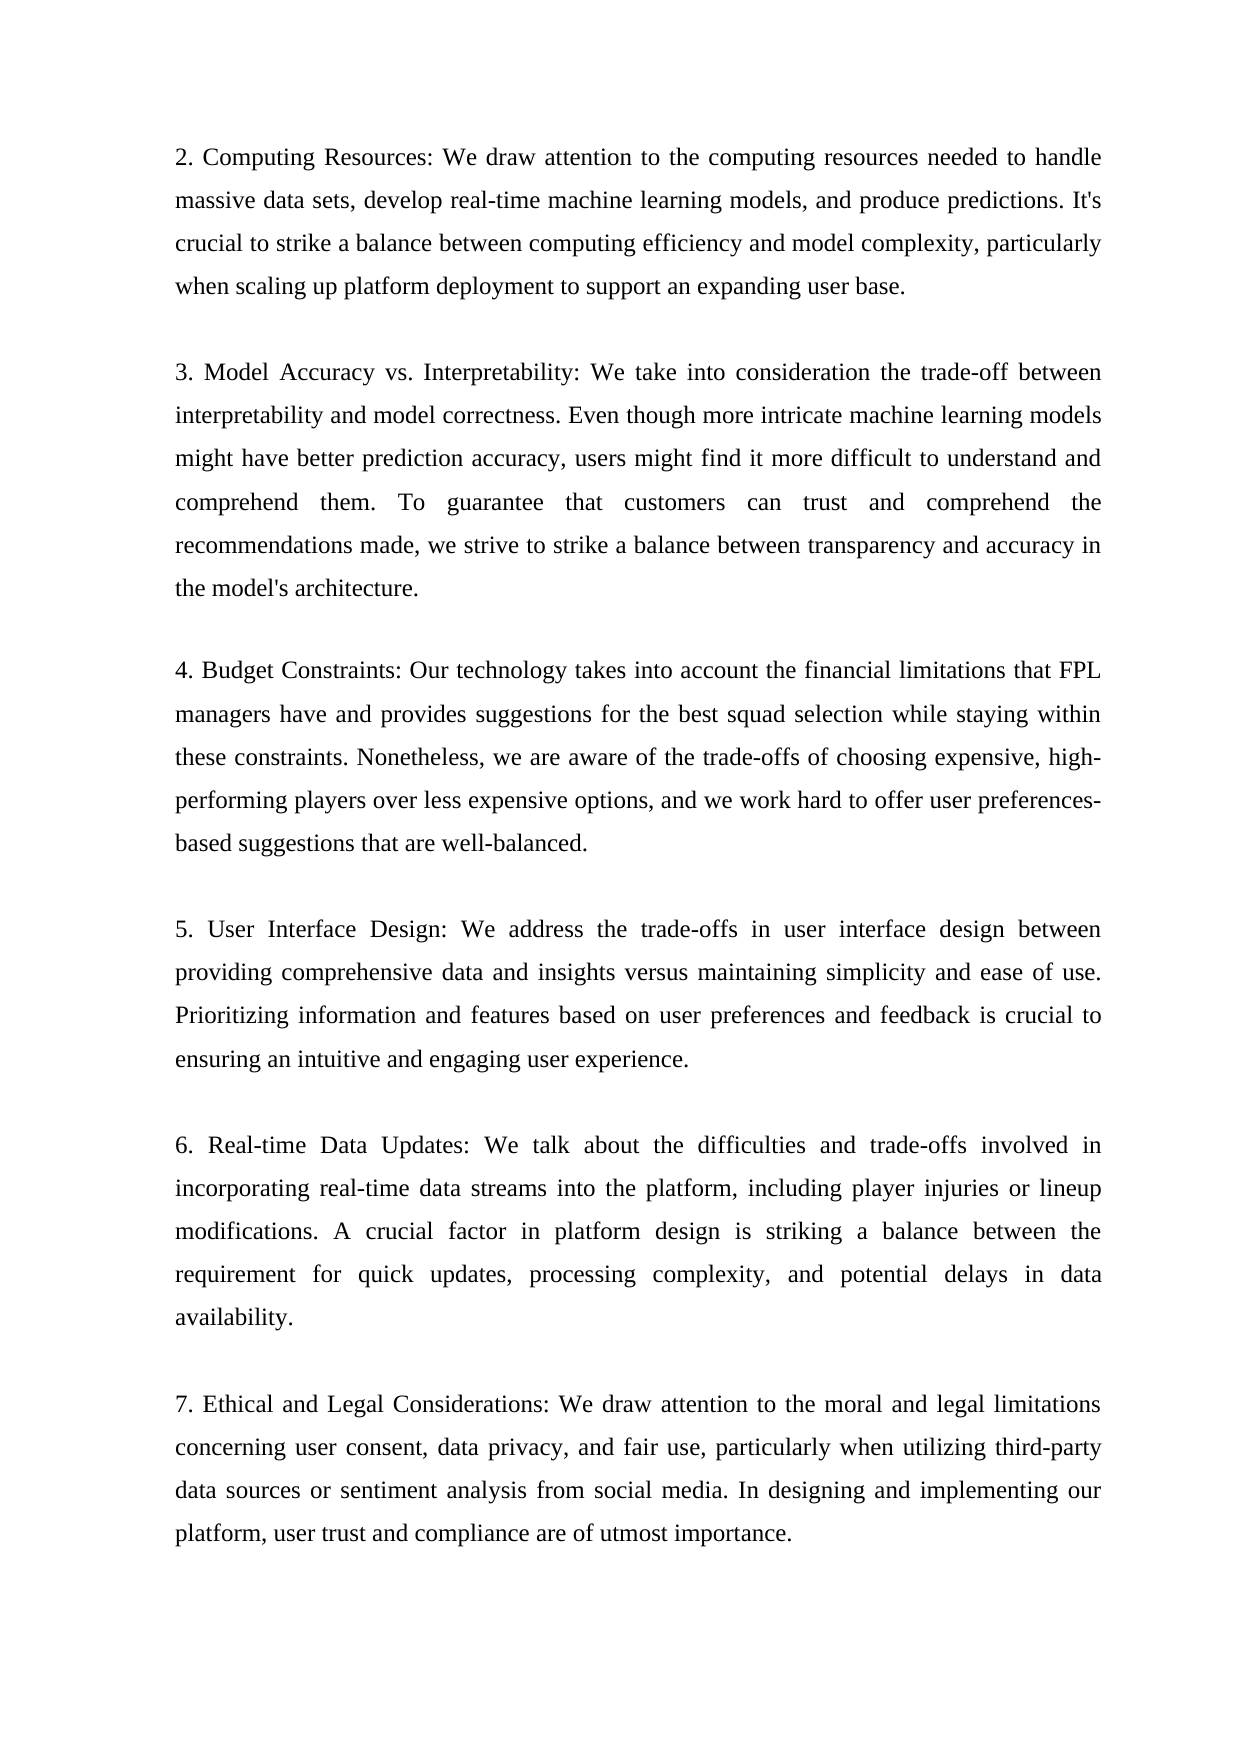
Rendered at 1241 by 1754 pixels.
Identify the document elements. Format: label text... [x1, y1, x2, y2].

text 6. Real-time Data Updates: We talk about the difficulties and trade-offs involved in incorporating real-time data streams into the platform, including player injuries or lineup modifications. A crucial factor in platform design is striking a balance between the requirement for quick updates, processing complexity, and potential delays in data availability. [175, 1130, 1103, 1331]
text 5. User Interface Design: We address the trade-offs in user interface design between providing comprehensive data and insights versus maintaining simplicity and ease of use. Prioritizing information and features based on user preferences and feedback is crucial to ensuring an intuitive and engaging user experience. [175, 914, 1103, 1072]
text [175, 142, 1103, 300]
text 7. Ethical and Legal Considerations: We draw attention to the moral and legal limitations concerning user consent, data privacy, and fair use, particularly when utilizing third-party data sources or sentiment analysis from social media. In designing and implementing our platform, user trust and compliance are of utmost importance. [175, 1346, 1103, 1547]
text 3. Model Accuracy vs. Interpretability: We take into consideration the trade-off between interpretability and model correctness. Even though more intricate machine learning models might have better prediction accuracy, users might find it more difficult to understand and comprehend them. To guarantee that customers can trust and comprehend the recommendations made, we strive to strike a balance between transparency and accuracy in the model's architecture. [175, 357, 1103, 602]
text 4. Budget Constraints: Our technology takes into account the financial limitations that FPL managers have and provides suggestions for the best squad selection while staying within these constraints. Nonetheless, we are aware of the trade-offs of choosing expensive, high-performing players over less expensive options, and we work hard to offer user preferences-based suggestions that are well-balanced. [175, 656, 1103, 857]
